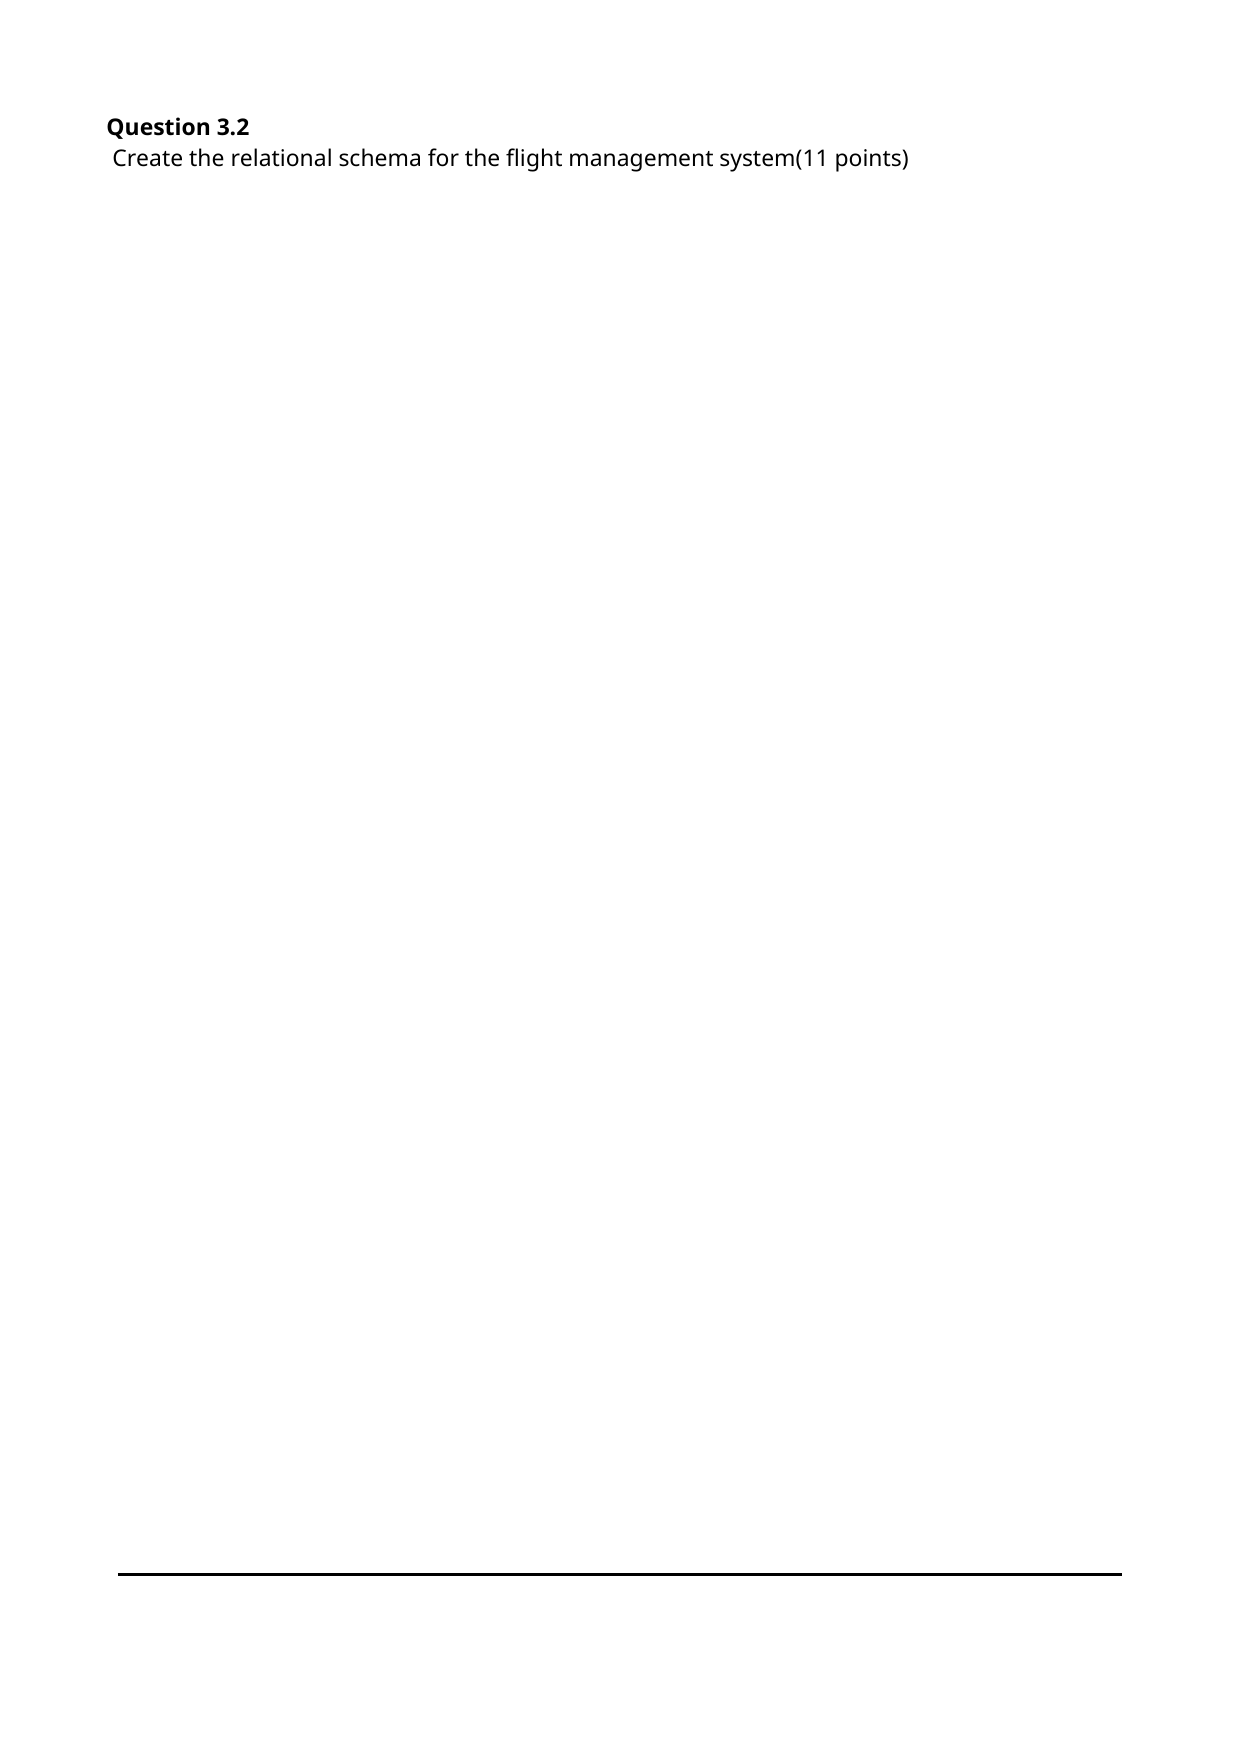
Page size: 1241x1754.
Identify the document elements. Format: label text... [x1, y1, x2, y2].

text Question 3.2 [106, 110, 1134, 142]
text Create the relational schema for the flight management system(11 points) [106, 142, 1134, 173]
